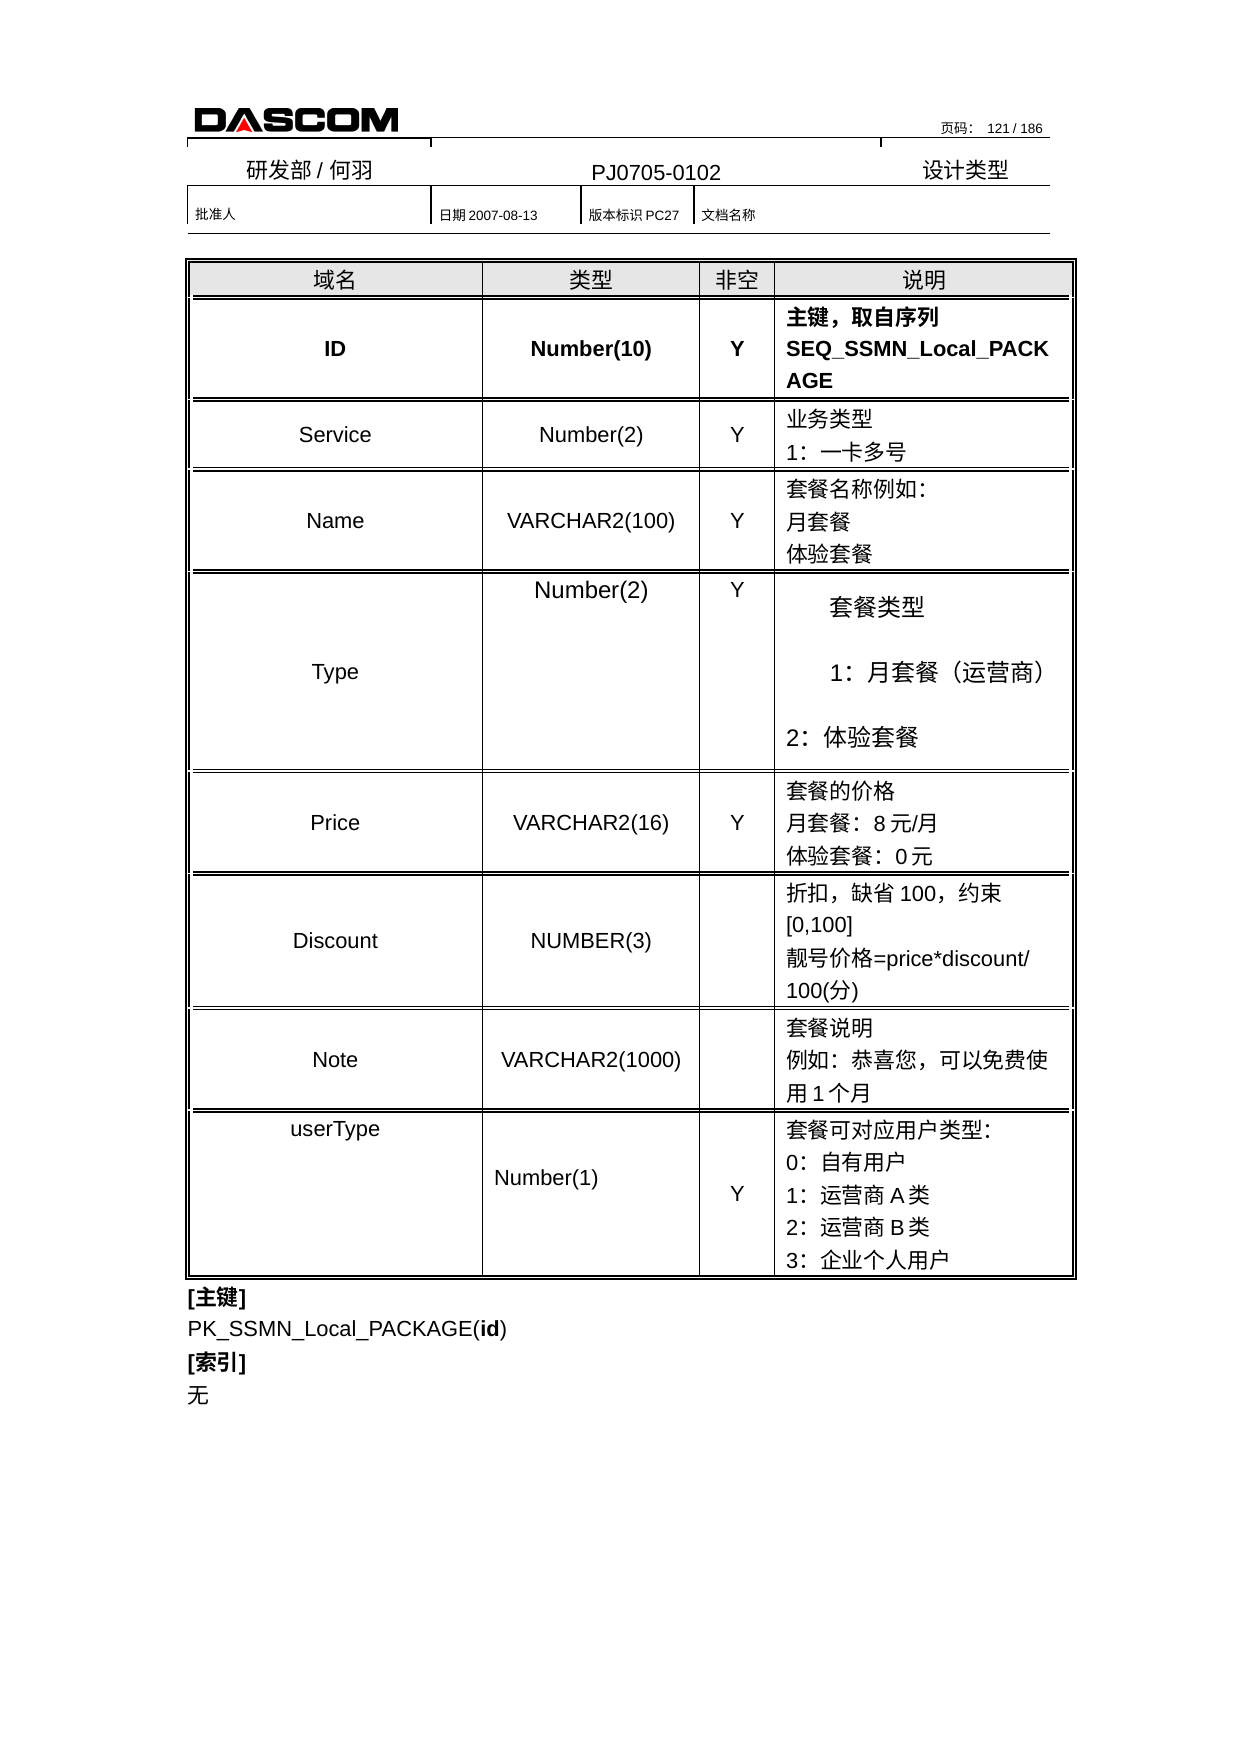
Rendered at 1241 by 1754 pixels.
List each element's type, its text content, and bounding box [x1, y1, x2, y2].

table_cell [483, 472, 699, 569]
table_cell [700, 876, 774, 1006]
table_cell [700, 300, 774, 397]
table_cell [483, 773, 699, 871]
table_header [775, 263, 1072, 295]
text [主键] [187, 1280, 1053, 1312]
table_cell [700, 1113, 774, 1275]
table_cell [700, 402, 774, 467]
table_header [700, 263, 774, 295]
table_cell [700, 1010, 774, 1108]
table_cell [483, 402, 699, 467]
text [索引] [187, 1345, 1053, 1377]
text 无 [187, 1377, 1053, 1410]
picture [194, 108, 398, 132]
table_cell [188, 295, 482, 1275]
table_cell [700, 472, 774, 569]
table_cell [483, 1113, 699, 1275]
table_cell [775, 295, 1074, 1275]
text PK_SSMN_Local_PACKAGE(id) [187, 1312, 1053, 1345]
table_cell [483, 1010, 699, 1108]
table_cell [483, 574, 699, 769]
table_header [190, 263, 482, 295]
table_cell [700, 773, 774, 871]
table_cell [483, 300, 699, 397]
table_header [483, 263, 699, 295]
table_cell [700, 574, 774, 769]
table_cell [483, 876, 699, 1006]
